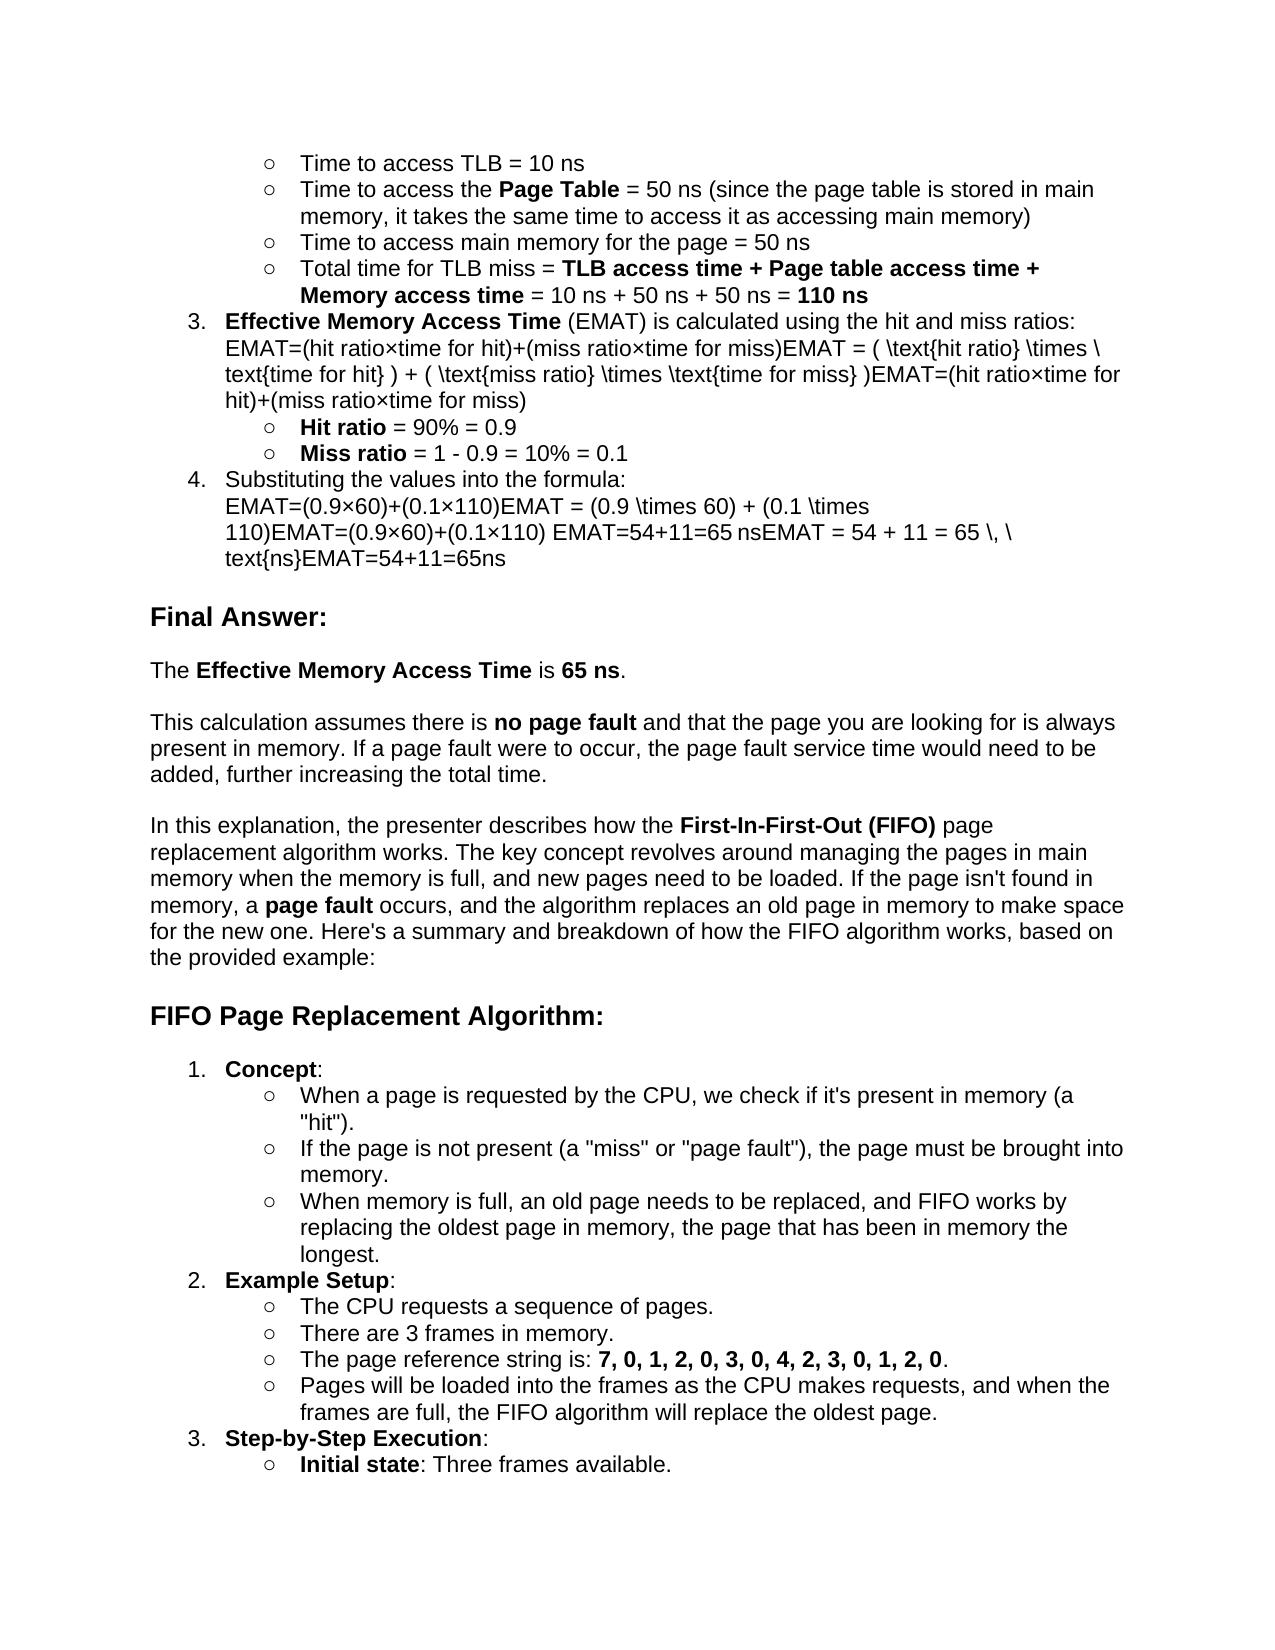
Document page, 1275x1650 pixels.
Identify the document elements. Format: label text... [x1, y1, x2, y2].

list There are 3 frames in memory. [262, 1319, 1125, 1346]
text In this explanation, the presenter describes how the First-In-First-Out (FIFO) page replacement algorithm works. The key concept revolves around managing the pages in main memory when the memory is full, and new pages need to be loaded. If the page isn't found in memory, a page fault occurs, and the algorithm replaces an old page in memory to make space for the new one. Here's a summary and breakdown of how the FIFO algorithm works, based on the provided example: [150, 812, 1125, 971]
list Effective Memory Access Time (EMAT) is calculated using the hit and miss ratios: EMAT=(hit ratio×time for hit)+(miss ratio×time for miss)EMAT = ( \text{hit ratio} \times \text{time for hit} ) + ( \text{miss ratio} \times \text{time for miss} )EMAT=(hit ratio×time for hit)+(miss ratio×time for miss) [187, 308, 1125, 413]
list When a page is requested by the CPU, we check if it's present in memory (a "hit"). [262, 1082, 1125, 1135]
text This calculation assumes there is no page fault and that the page you are looking for is always present in memory. If a page fault were to occur, the page fault service time would need to be added, further increasing the total time. [150, 708, 1125, 787]
text The Effective Memory Access Time is 65 ns. [150, 657, 1125, 683]
list Hit ratio = 90% = 0.9 [262, 413, 1125, 440]
list Time to access TLB = 10 ns [262, 150, 1125, 176]
list Step-by-Step Execution: [187, 1425, 1125, 1451]
list Miss ratio = 1 - 0.9 = 10% = 0.1 [262, 440, 1125, 466]
list Pages will be loaded into the frames as the CPU makes requests, and when the frames are full, the FIFO algorithm will replace the oldest page. [262, 1372, 1125, 1425]
list Total time for TLB miss = TLB access time + Page table access time + Memory access time = 10 ns + 50 ns + 50 ns = 110 ns [262, 255, 1125, 308]
list Initial state: Three frames available. [262, 1451, 1125, 1478]
list If the page is not present (a "miss" or "page fault"), the page must be brought into memory. [262, 1135, 1125, 1188]
subtitle FIFO Page Replacement Algorithm: [150, 1000, 1125, 1031]
list Substituting the values into the formula: EMAT=(0.9×60)+(0.1×110)EMAT = (0.9 \times 60) + (0.1 \times 110)EMAT=(0.9×60)+(0.1×110) EMAT=54+11=65 nsEMAT = 54 + 11 = 65 \, \text{ns}EMAT=54+11=65ns [187, 466, 1125, 572]
list Example Setup: [187, 1267, 1125, 1293]
subtitle Final Answer: [150, 601, 1125, 632]
list When memory is full, an old page needs to be replaced, and FIFO works by replacing the oldest page in memory, the page that has been in memory the longest. [262, 1188, 1125, 1267]
list Time to access the Page Table = 50 ns (since the page table is stored in main memory, it takes the same time to access it as accessing main memory) [262, 176, 1125, 229]
list Concept: [187, 1056, 1125, 1082]
list The CPU requests a sequence of pages. [262, 1293, 1125, 1319]
list The page reference string is: 7, 0, 1, 2, 0, 3, 0, 4, 2, 3, 0, 1, 2, 0. [262, 1346, 1125, 1372]
list Time to access main memory for the page = 50 ns [262, 229, 1125, 255]
